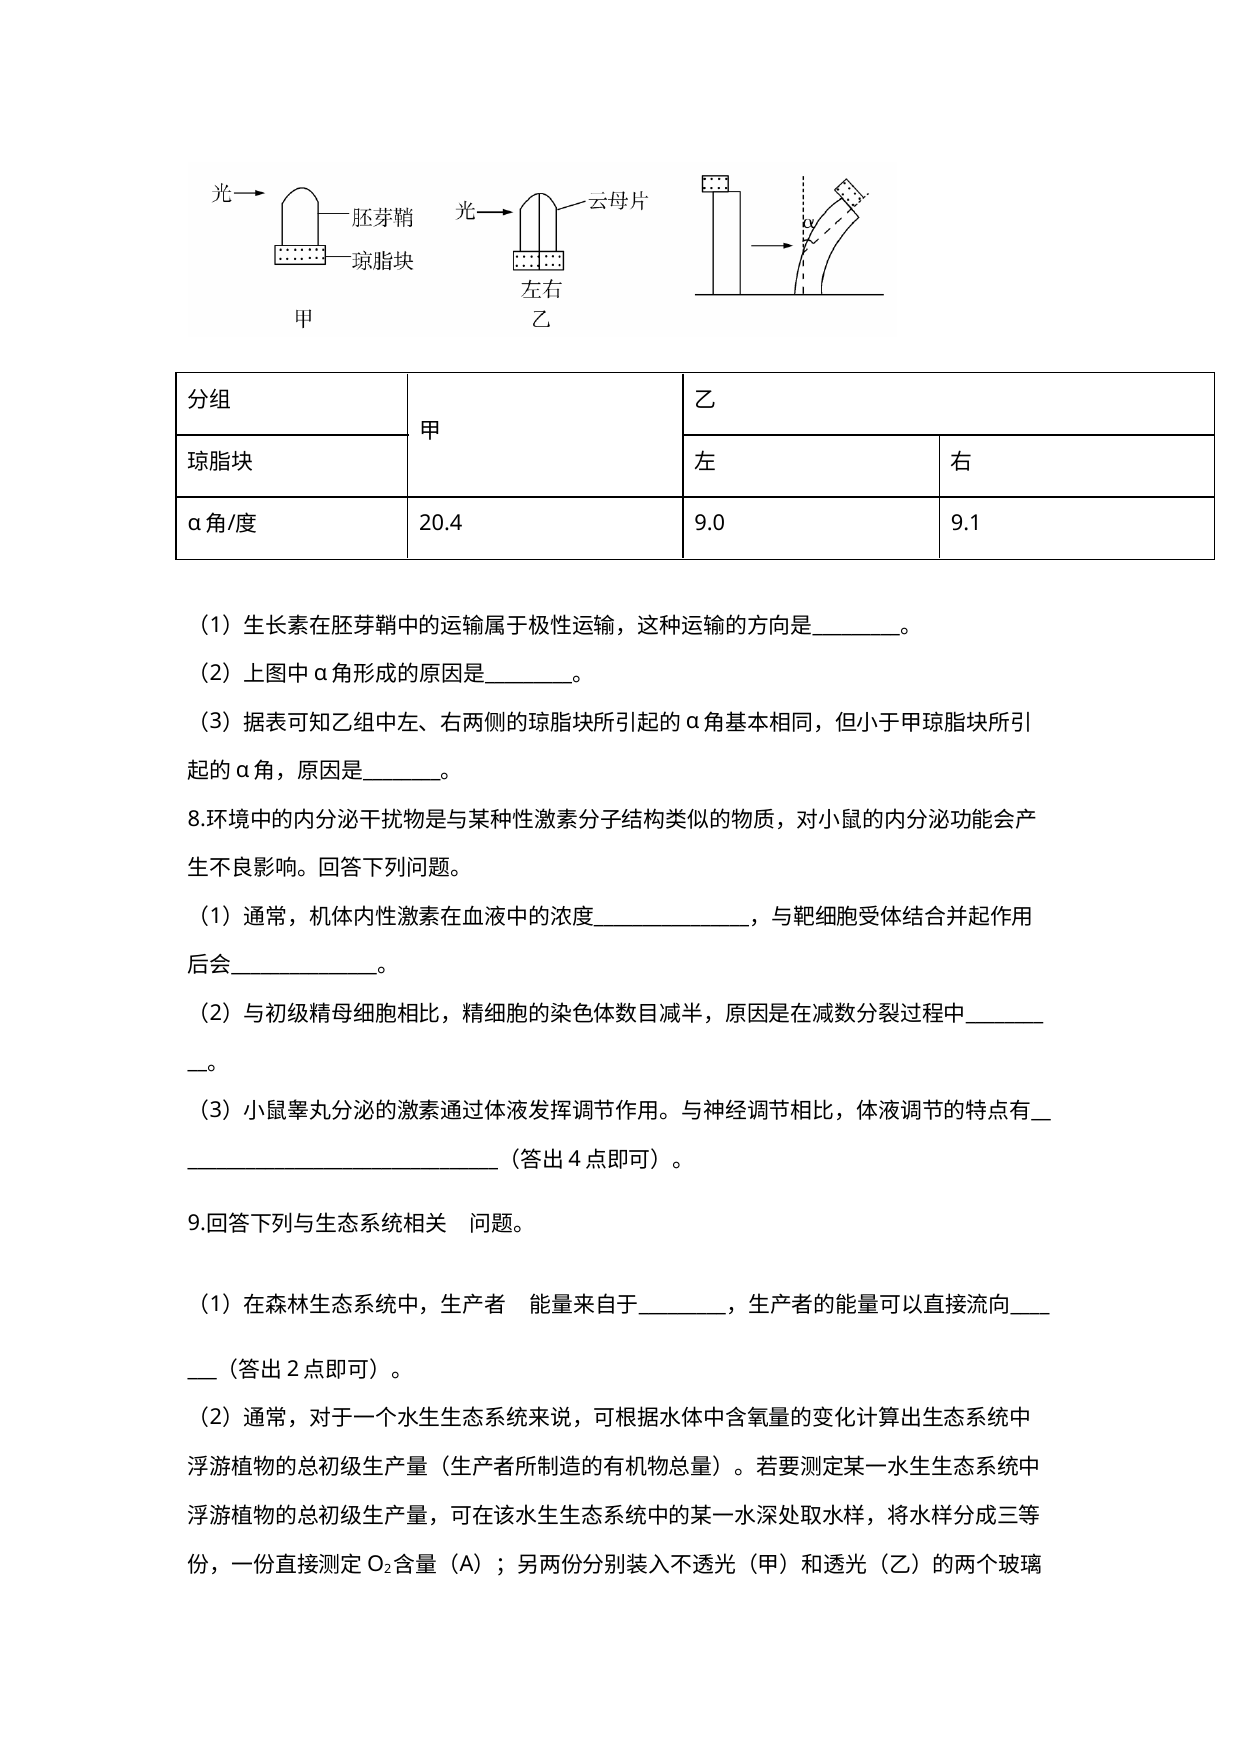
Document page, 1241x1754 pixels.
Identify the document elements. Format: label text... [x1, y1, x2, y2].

table_header 分组 [177, 373, 407, 434]
text 9.回答下列与生态系统相关问题。 [187, 1189, 1053, 1254]
text （3）据表可知乙组中左、右两侧的琼脂块所引起的α角基本相同，但小于甲琼脂块所引起的α角，原因是________。 [187, 704, 1053, 785]
picture [187, 162, 897, 337]
text 8.环境中的内分泌干扰物是与某种性激素分子结构类似的物质，对小鼠的内分泌功能会产生不良影响。回答下列问题。 [187, 801, 1053, 882]
table_cell 右 [940, 436, 1214, 496]
table_cell α角/度 [177, 498, 407, 558]
text （1）通常，机体内性激素在血液中的浓度________________，与靶细胞受体结合并起作用后会_______________。 [187, 898, 1053, 979]
table_cell 琼脂块 [177, 436, 407, 496]
table_cell 9.0 [684, 498, 939, 558]
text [187, 1400, 1053, 1579]
text （1）生长素在胚芽鞘中的运输属于极性运输，这种运输的方向是_________。 [187, 607, 1053, 640]
table_header 甲 [408, 373, 683, 496]
table_cell 20.4 [408, 498, 682, 558]
table_header 乙 [684, 373, 1214, 434]
text （1）在森林生态系统中，生产者能量来自于_________，生产者的能量可以直接流向_______（答出2点即可）。 [187, 1270, 1053, 1384]
text （2）与初级精母细胞相比，精细胞的染色体数目减半，原因是在减数分裂过程中__________。 [187, 995, 1053, 1077]
table_cell 9.1 [940, 498, 1214, 558]
table_cell 左 [684, 436, 939, 496]
text （2）上图中α角形成的原因是_________。 [187, 656, 1053, 688]
text （3）小鼠睾丸分泌的激素通过体液发挥调节作用。与神经调节相比，体液调节的特点有__________________________________（答出4点即可）。 [187, 1092, 1053, 1174]
